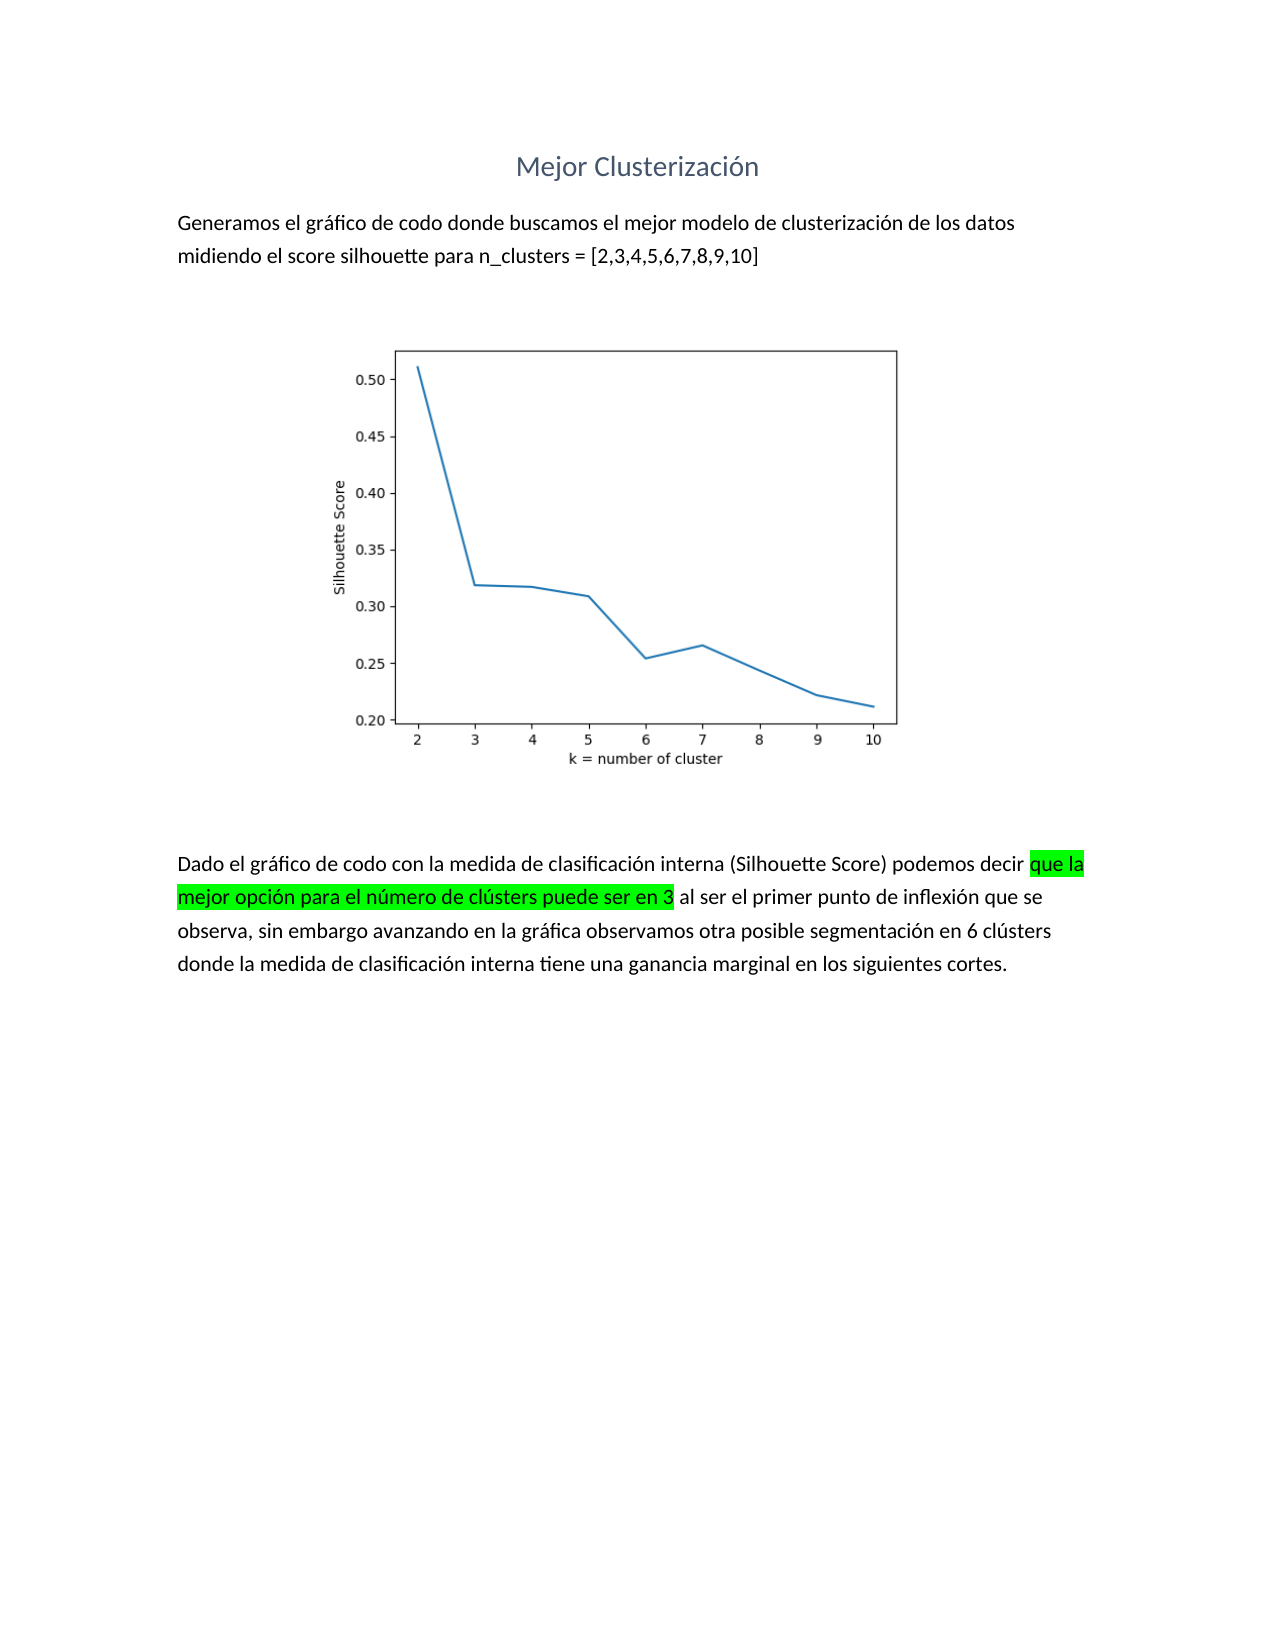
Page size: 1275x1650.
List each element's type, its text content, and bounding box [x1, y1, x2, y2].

subtitle Mejor Clusterización [177, 148, 1098, 183]
text Dado el gráfico de codo con la medida de clasificación interna (Silhouette Score) podemos decir que la mejor opción para el número de clústers puede ser en 3 al ser el primer punto de inflexión que se observa, sin embargo avanzando en la gráfica observamos otra posible segmentación en 6 clústers donde la medida de clasificación interna tiene una ganancia marginal en los siguientes cortes. [177, 850, 1098, 977]
text Generamos el gráfico de codo donde buscamos el mejor modelo de clusterización de los datos midiendo el score silhouette para n_clusters = [2,3,4,5,6,7,8,9,10] [177, 209, 1098, 269]
picture [314, 292, 961, 777]
